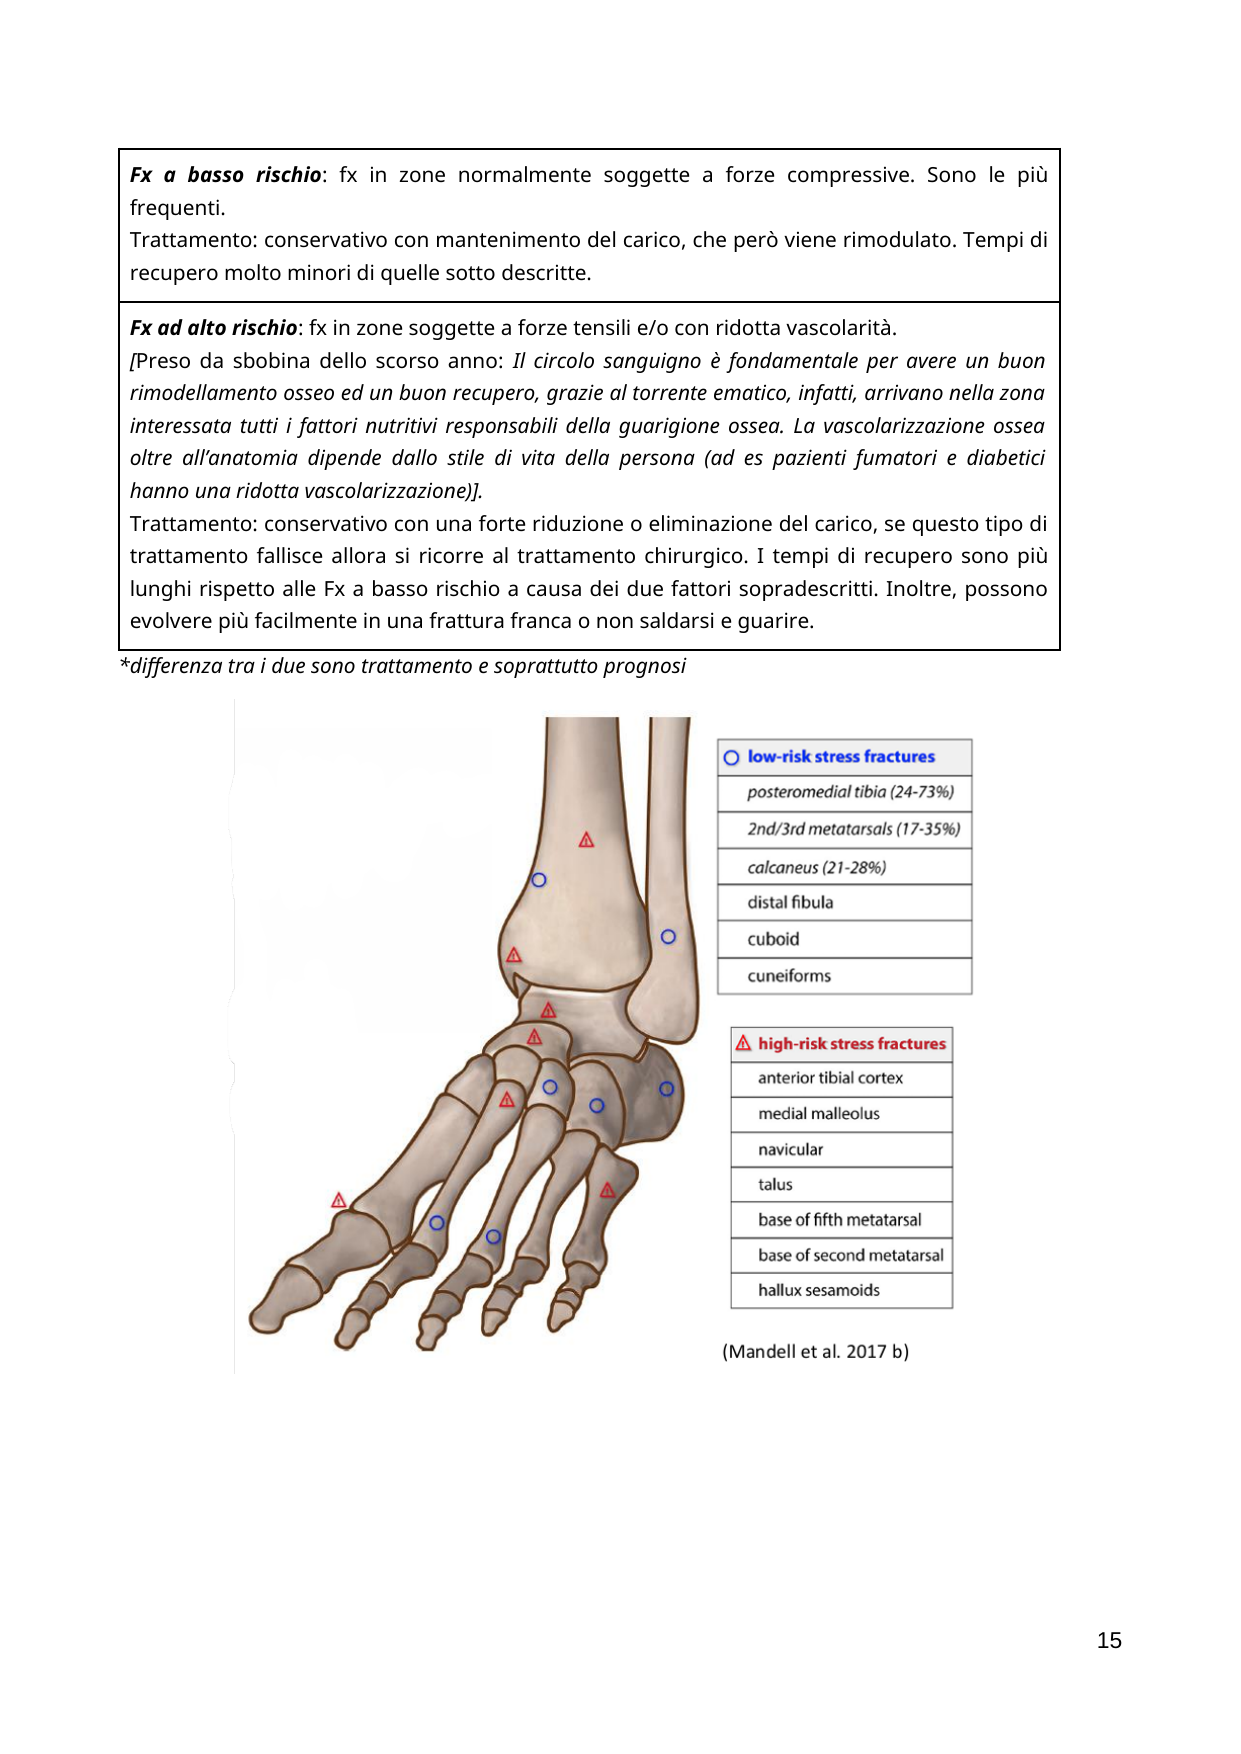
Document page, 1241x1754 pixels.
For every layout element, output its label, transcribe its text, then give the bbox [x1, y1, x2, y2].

picture [226, 699, 983, 1374]
text *differenza tra i due sono trattamento e soprattutto prognosi [118, 651, 1122, 680]
table_cell Fx ad alto rischio: fx in zone soggette a forze tensili e/o con ridotta vascolarità. [Preso da sbobina dello scorso anno: Il circolo sanguigno è fondamentale per avere un buon rimodellamento osseo ed un buon recupero, grazie al torrente ematico, infatti, arrivano nella zona interessata tutti i fattori nutritivi responsabili della guarigione ossea. La vascolarizzazione ossea oltre all’anatomia dipende dallo stile di vita della persona (ad es pazienti fumatori e diabetici hanno una ridotta vascolarizzazione)]. Trattamento: conservativo con una forte riduzione o eliminazione del carico, se questo tipo di trattamento fallisce allora si ricorre al trattamento chirurgico. I tempi di recupero sono più lunghi rispetto alle Fx a basso rischio a causa dei due fattori sopradescritti. Inoltre, possono evolvere più facilmente in una frattura franca o non saldarsi e guarire. [120, 303, 1059, 649]
table_header Fx a basso rischio: fx in zone normalmente soggette a forze compressive. Sono le più frequenti. Trattamento: conservativo con mantenimento del carico, che però viene rimodulato. Tempi di recupero molto minori di quelle sotto descritte. [120, 150, 1059, 301]
